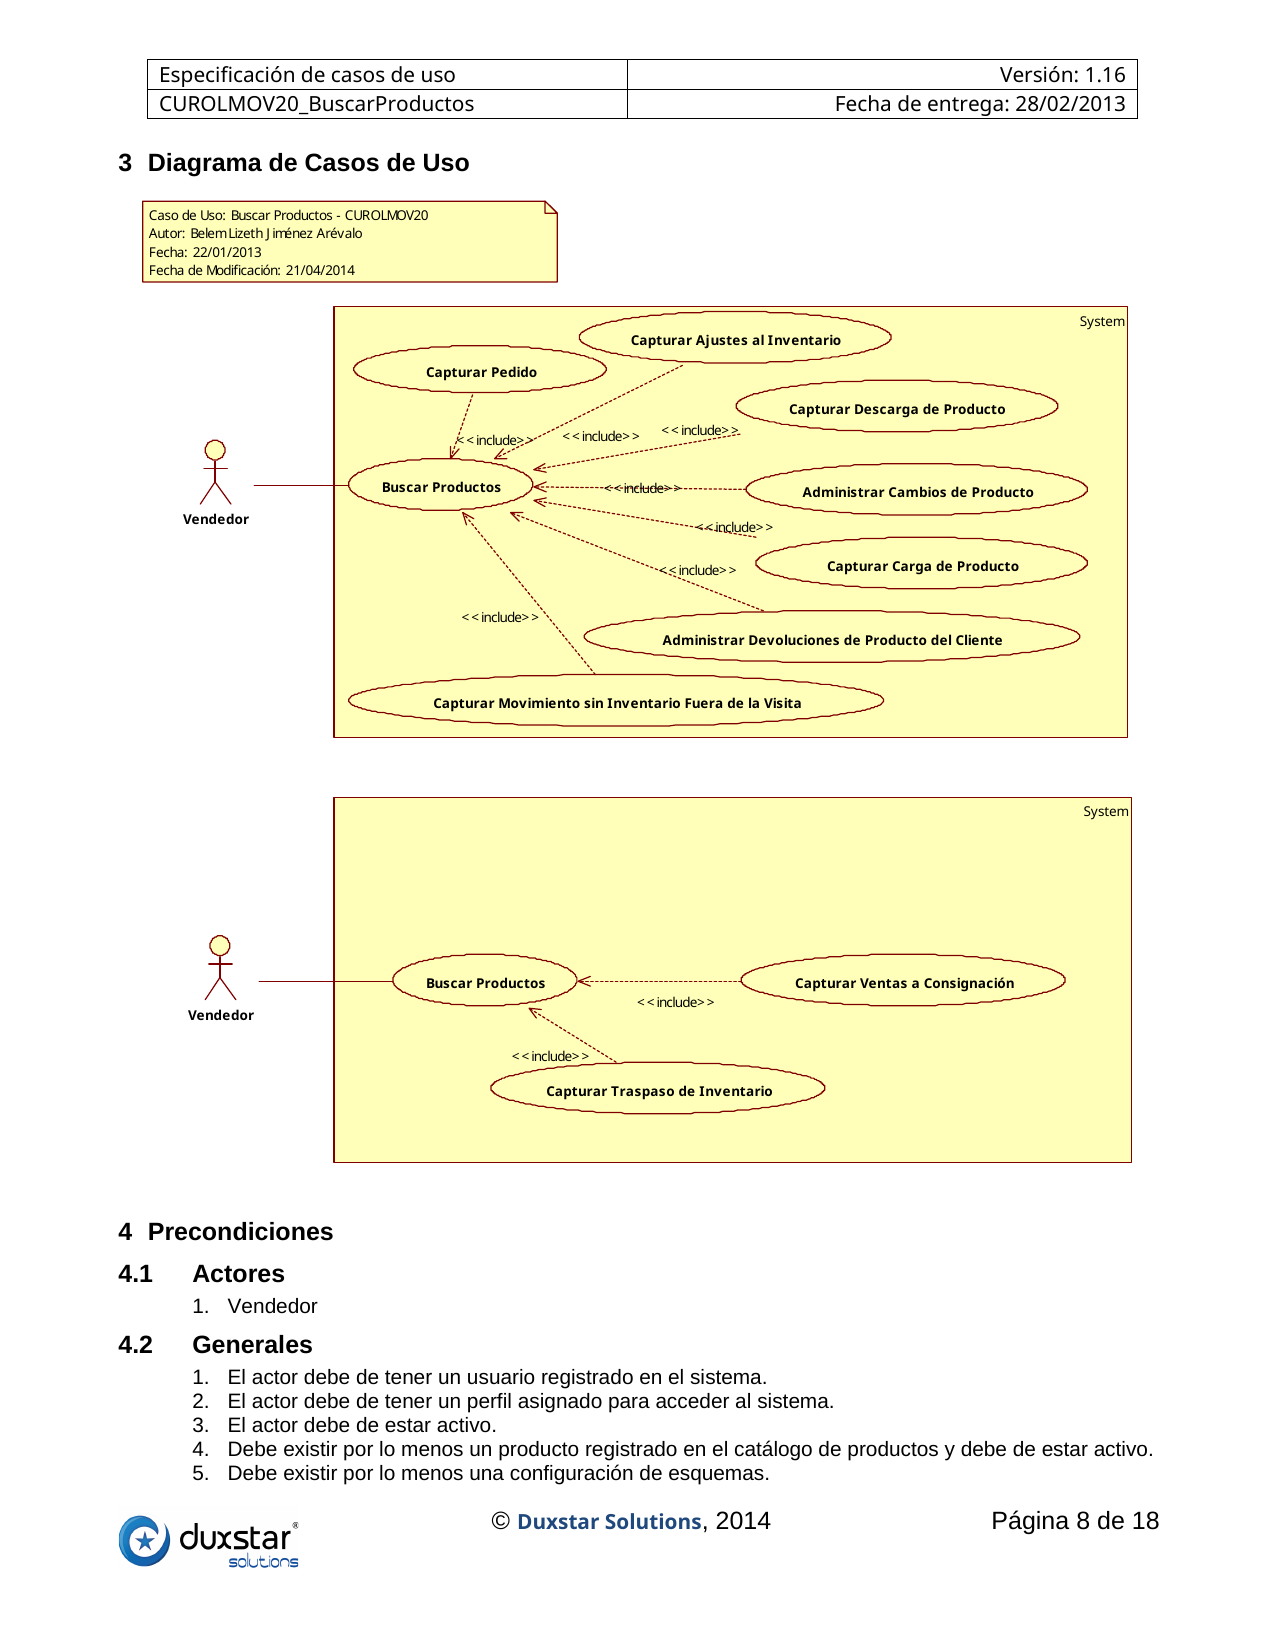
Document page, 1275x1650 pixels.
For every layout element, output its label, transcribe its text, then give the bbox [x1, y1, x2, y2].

subtitle Generales [118, 1330, 1157, 1359]
list El actor debe de estar activo. [192, 1413, 1157, 1437]
list Debe existir por lo menos una configuración de esquemas. [192, 1461, 1157, 1485]
list El actor debe de tener un perfil asignado para acceder al sistema. [192, 1389, 1157, 1413]
subtitle Precondiciones [118, 1217, 1157, 1246]
subtitle Diagrama de Casos de Uso [118, 148, 1157, 177]
list El actor debe de tener un usuario registrado en el sistema. [192, 1365, 1157, 1389]
subtitle Actores [118, 1258, 1157, 1287]
picture [118, 1506, 299, 1571]
list Debe existir por lo menos un producto registrado en el catálogo de productos y debe de estar activo. [192, 1437, 1157, 1461]
list Vendedor [192, 1293, 1157, 1317]
